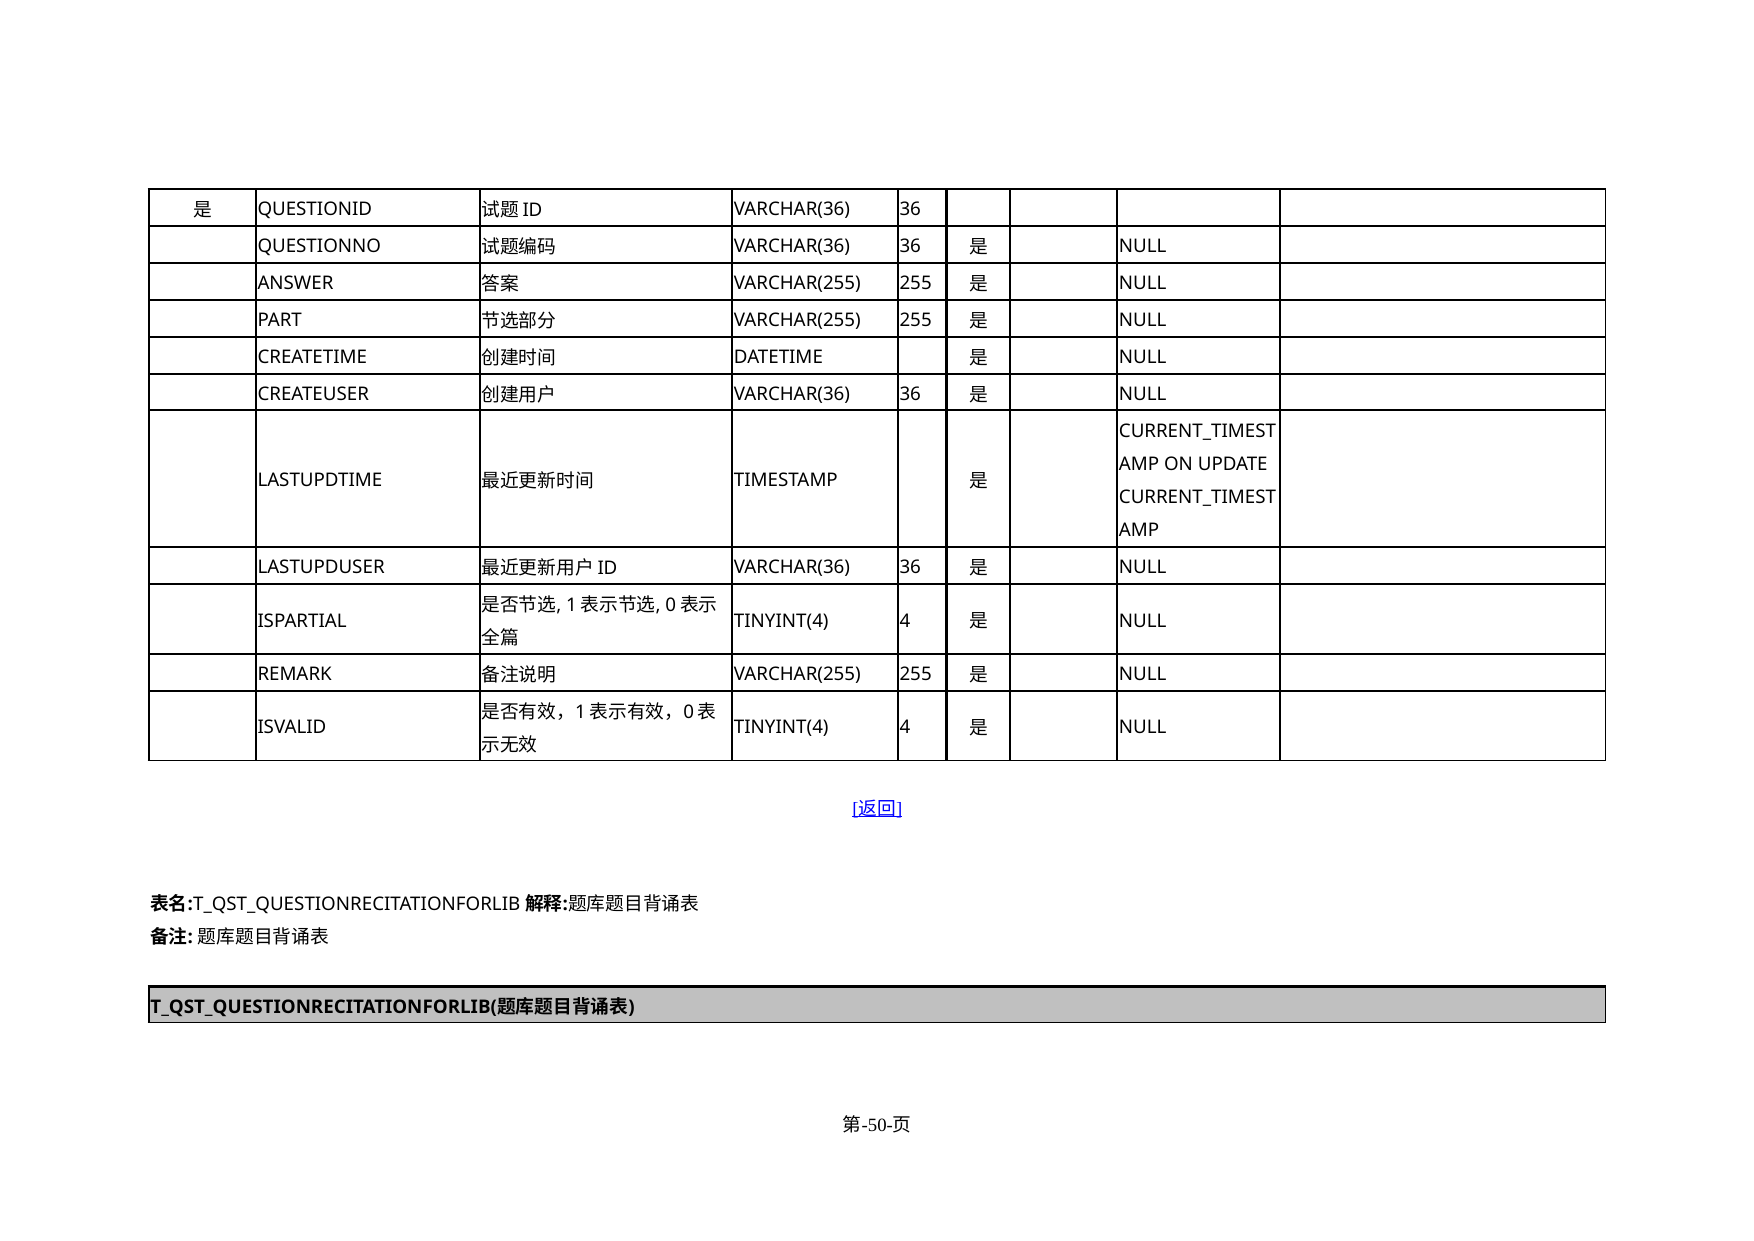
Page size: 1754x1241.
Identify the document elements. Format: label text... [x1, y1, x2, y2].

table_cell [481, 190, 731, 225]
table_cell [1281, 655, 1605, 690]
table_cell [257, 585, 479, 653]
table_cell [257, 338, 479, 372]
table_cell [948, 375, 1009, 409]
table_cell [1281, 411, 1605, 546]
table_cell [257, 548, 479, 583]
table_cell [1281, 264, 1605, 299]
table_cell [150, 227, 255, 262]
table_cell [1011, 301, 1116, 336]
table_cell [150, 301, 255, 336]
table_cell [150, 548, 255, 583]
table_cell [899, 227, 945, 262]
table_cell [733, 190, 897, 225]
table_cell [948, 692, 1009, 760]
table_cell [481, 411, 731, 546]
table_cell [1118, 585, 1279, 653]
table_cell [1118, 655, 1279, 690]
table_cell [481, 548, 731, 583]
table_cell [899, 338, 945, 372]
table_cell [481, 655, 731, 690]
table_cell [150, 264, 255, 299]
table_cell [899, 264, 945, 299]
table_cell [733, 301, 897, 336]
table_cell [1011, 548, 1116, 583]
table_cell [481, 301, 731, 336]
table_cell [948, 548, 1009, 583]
text 表名:T_QST_QUESTIONRECITATIONFORLIB 解释:题库题目背诵表 备注: 题库题目背诵表 [150, 852, 1604, 985]
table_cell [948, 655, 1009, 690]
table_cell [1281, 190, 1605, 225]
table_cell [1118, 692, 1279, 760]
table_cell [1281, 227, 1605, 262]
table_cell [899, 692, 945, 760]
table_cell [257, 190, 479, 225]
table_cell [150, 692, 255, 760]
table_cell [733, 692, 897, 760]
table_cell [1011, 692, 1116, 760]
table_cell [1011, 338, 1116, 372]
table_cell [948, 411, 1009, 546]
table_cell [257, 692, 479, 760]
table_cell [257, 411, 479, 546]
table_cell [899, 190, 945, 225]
text [返回] [150, 790, 1604, 823]
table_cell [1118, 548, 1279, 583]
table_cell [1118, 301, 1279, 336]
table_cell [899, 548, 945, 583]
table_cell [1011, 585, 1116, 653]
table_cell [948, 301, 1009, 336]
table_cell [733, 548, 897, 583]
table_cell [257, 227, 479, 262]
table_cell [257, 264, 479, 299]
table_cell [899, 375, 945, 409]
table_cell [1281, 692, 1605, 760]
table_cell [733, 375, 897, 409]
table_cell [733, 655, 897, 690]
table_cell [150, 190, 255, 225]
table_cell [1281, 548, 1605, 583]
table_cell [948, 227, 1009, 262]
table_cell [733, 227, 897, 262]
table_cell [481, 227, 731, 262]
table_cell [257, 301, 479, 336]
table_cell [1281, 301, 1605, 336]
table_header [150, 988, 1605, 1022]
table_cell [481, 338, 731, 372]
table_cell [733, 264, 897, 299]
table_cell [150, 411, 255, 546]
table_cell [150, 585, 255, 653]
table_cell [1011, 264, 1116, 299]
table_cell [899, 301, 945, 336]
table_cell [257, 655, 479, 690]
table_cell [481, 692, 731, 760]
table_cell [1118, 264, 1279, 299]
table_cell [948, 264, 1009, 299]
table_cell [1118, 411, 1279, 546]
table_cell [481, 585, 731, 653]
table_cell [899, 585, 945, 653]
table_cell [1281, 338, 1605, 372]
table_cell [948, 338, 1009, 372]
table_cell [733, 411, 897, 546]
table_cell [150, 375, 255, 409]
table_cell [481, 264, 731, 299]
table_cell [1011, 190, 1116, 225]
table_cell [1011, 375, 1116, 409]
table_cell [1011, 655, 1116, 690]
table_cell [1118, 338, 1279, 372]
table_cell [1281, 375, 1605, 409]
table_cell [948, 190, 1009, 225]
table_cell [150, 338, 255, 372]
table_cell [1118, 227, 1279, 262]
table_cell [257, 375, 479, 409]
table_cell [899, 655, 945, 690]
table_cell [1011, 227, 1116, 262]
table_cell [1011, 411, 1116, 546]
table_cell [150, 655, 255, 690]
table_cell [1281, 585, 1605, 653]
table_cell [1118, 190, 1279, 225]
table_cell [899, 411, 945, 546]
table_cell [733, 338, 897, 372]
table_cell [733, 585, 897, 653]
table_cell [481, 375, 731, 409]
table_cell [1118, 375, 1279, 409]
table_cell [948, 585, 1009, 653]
